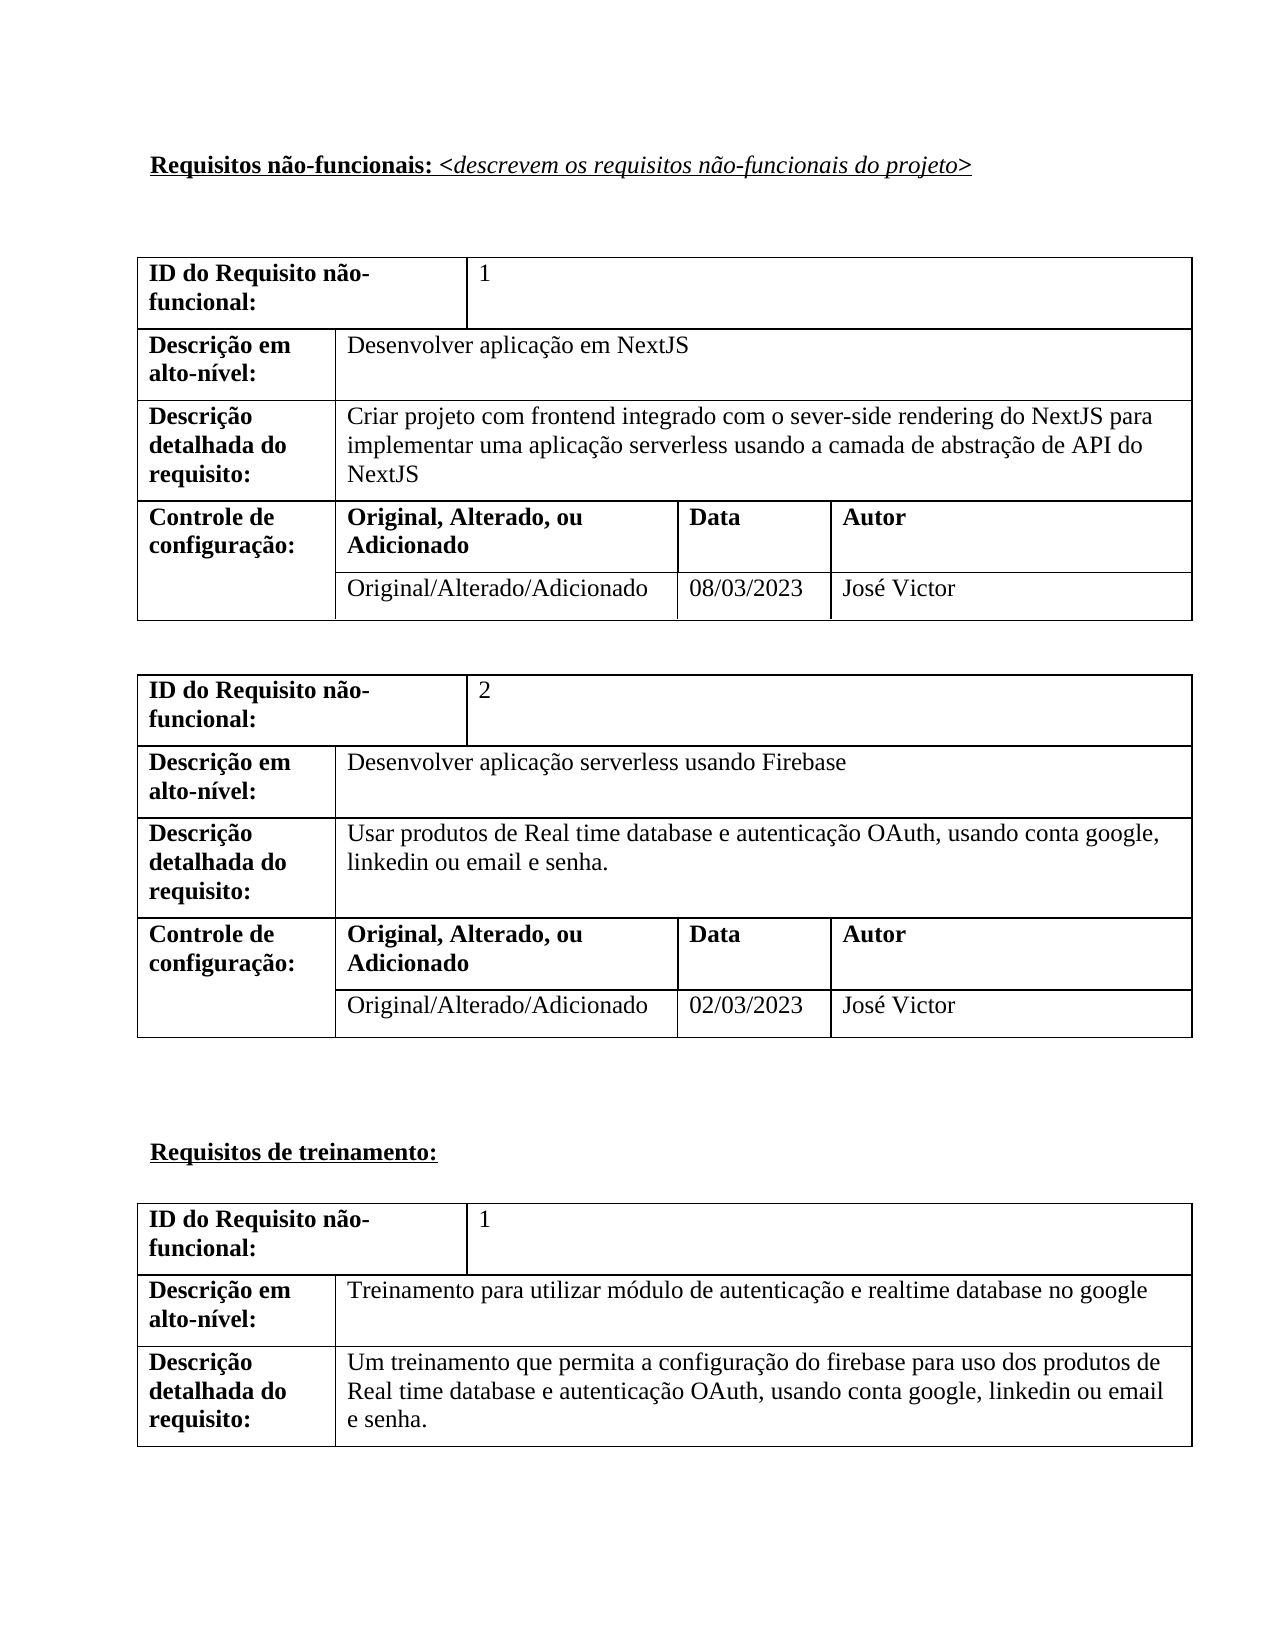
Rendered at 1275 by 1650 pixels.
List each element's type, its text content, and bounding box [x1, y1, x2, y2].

table_cell Desenvolver aplicação serverless usando Firebase [336, 747, 1191, 817]
table_cell Autor [832, 919, 1191, 989]
table_header ID do Requisito não-funcional: [138, 1204, 466, 1274]
table_cell Data [679, 919, 830, 989]
table_header 2 [468, 676, 1191, 745]
table_cell Controle de configuração: [138, 919, 335, 1037]
table_cell Original, Alterado, ou Adicionado [336, 502, 677, 572]
table_cell José Victor [832, 991, 1191, 1037]
text Requisitos de treinamento: [150, 1137, 1125, 1166]
table_cell Desenvolver aplicação em NextJS [336, 330, 1191, 400]
table_cell 08/03/2023 [678, 573, 830, 619]
table_cell 02/03/2023 [678, 991, 830, 1037]
table_header 1 [468, 1204, 1191, 1274]
table_cell Descrição detalhada do requisito: [138, 401, 335, 500]
table_cell Descrição detalhada do requisito: [138, 819, 335, 917]
table_header ID do Requisito não-funcional: [138, 676, 466, 745]
table_cell Original/Alterado/Adicionado [336, 573, 677, 619]
table_cell Controle de configuração: [138, 502, 335, 619]
table_cell Original/Alterado/Adicionado [336, 991, 677, 1037]
table_cell Criar projeto com frontend integrado com o sever-side rendering do NextJS para implementar uma aplicação serverless usando a camada de abstração de API do NextJS [336, 401, 1191, 500]
table_cell Original, Alterado, ou Adicionado [336, 919, 677, 989]
table_cell José Victor [832, 573, 1191, 619]
table_cell Descrição em alto-nível: [138, 747, 335, 817]
table_cell Treinamento para utilizar módulo de autenticação e realtime database no google [336, 1276, 1191, 1346]
table_cell Data [679, 502, 830, 572]
table_cell Autor [832, 502, 1191, 572]
table_cell Um treinamento que permita a configuração do firebase para uso dos produtos de Real time database e autenticação OAuth, usando conta google, linkedin ou email e senha. [336, 1347, 1191, 1446]
table_cell Descrição em alto-nível: [138, 330, 335, 400]
table_header 1 [468, 258, 1191, 328]
text Requisitos não-funcionais: <descrevem os requisitos não-funcionais do projeto> [150, 150, 1125, 179]
table_header ID do Requisito não-funcional: [138, 258, 466, 328]
table_cell Usar produtos de Real time database e autenticação OAuth, usando conta google, linkedin ou email e senha. [336, 819, 1191, 917]
table_cell Descrição em alto-nível: [138, 1276, 335, 1346]
table_cell Descrição detalhada do requisito: [138, 1347, 335, 1446]
